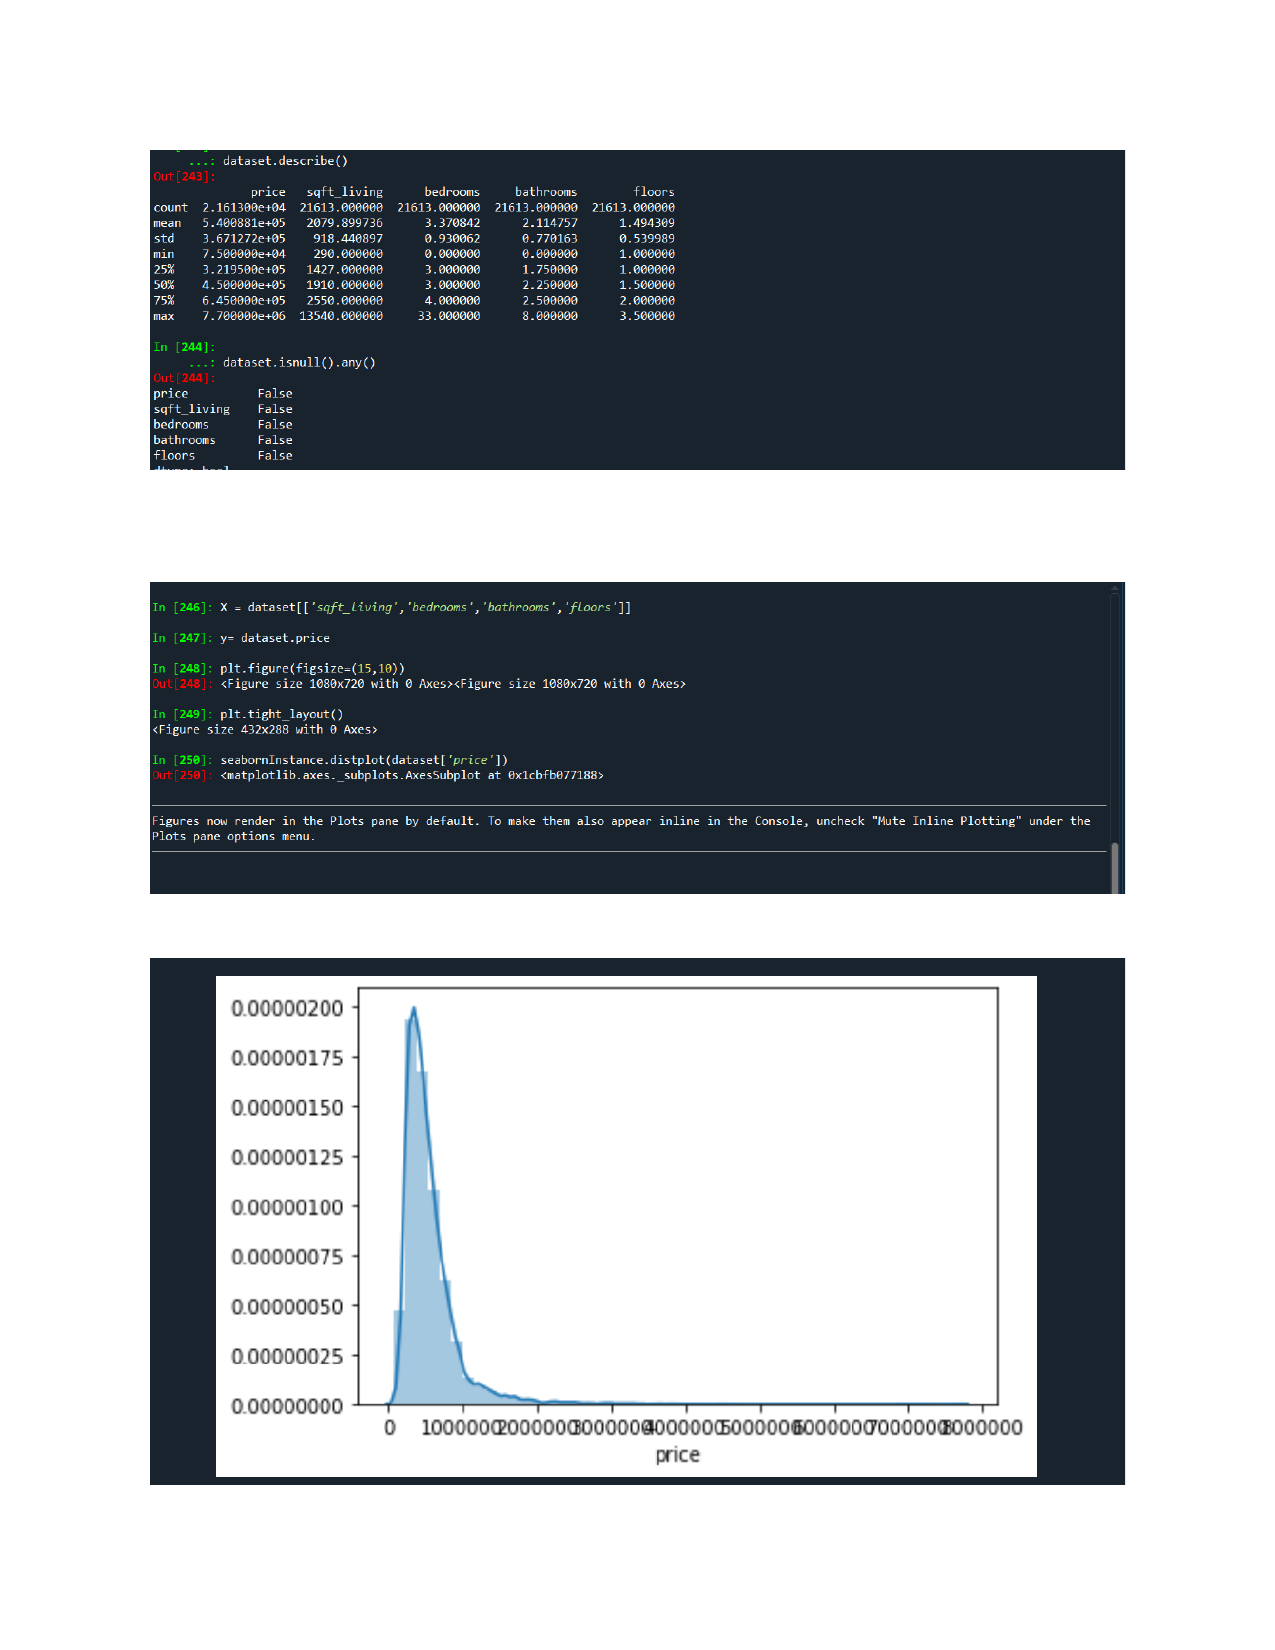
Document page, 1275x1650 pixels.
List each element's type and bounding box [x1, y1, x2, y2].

picture [150, 582, 1125, 894]
picture [150, 958, 1125, 1485]
picture [150, 150, 1125, 470]
